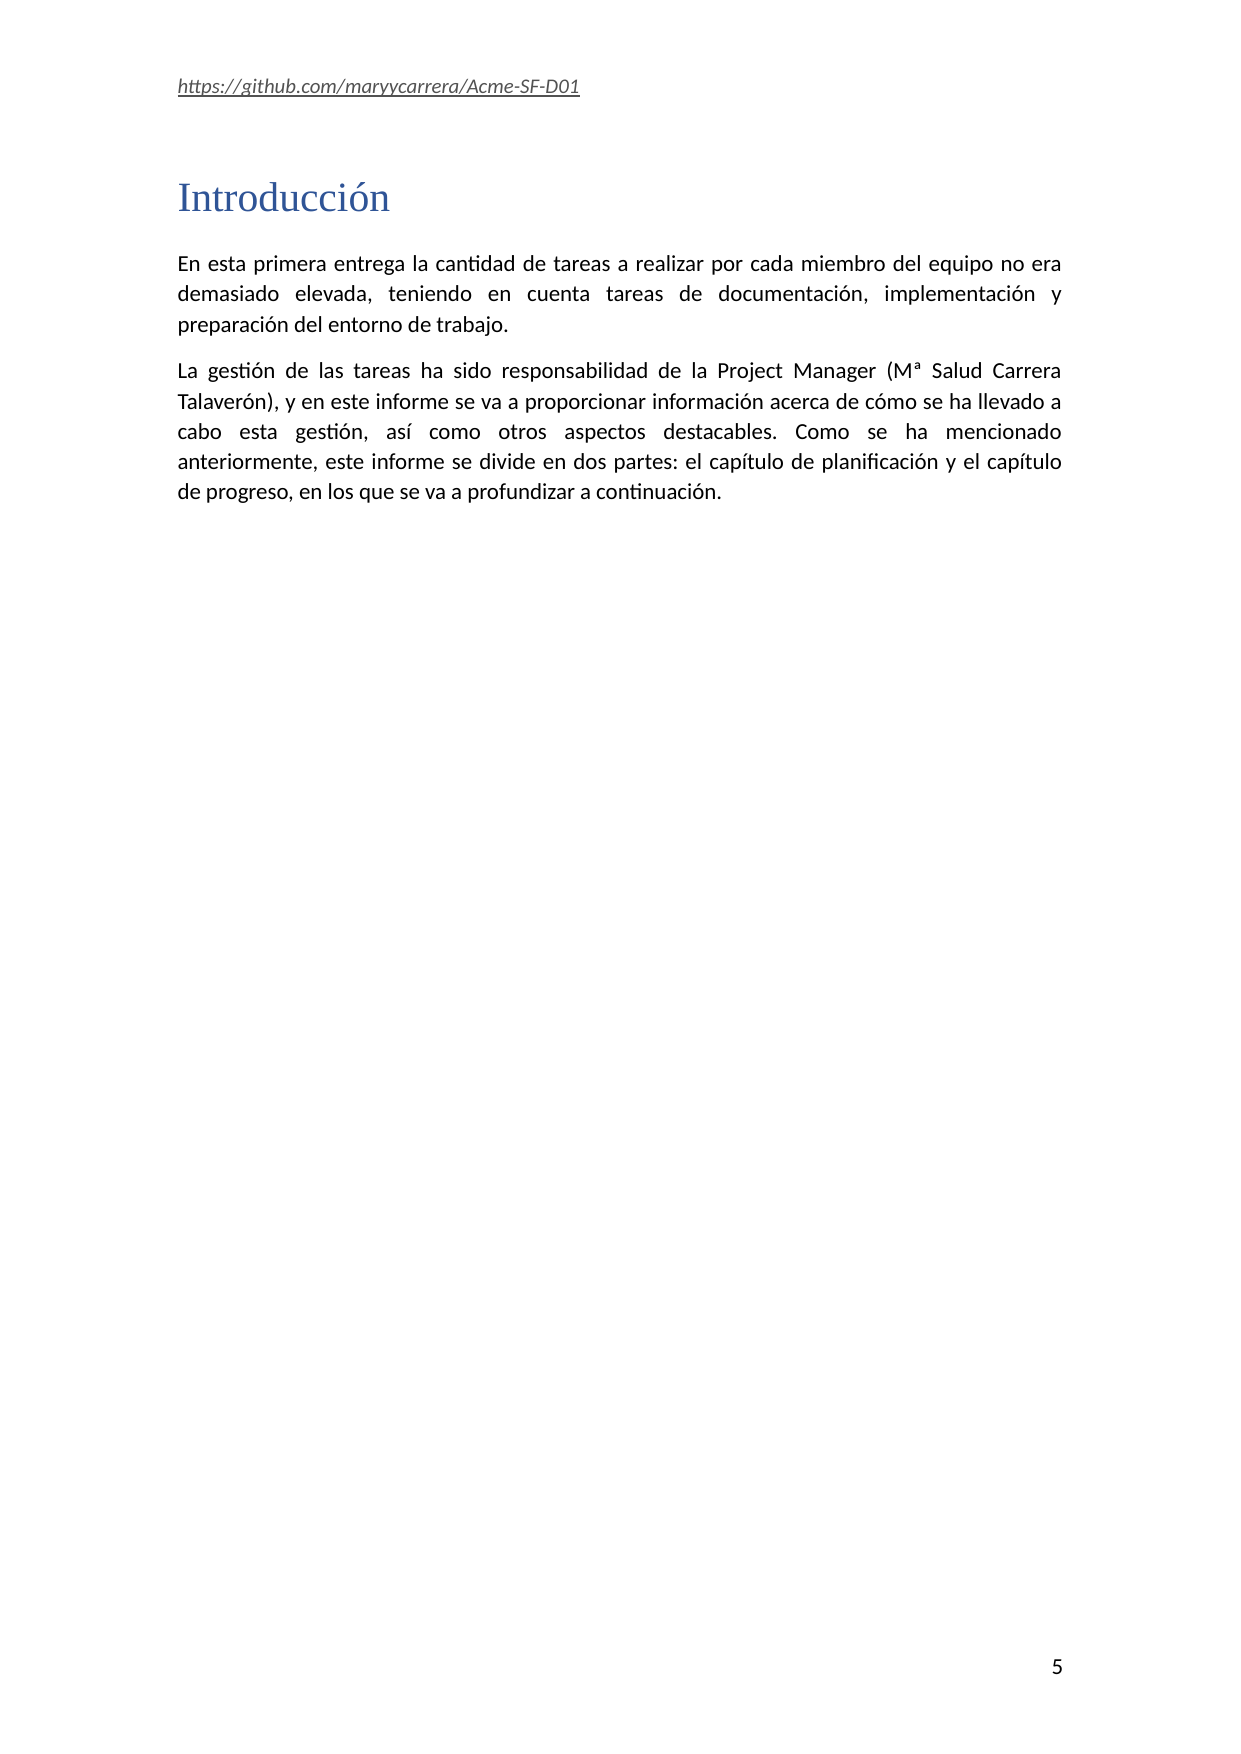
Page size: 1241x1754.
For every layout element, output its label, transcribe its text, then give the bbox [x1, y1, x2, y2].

subtitle Introducción [177, 173, 1063, 221]
text La gestión de las tareas ha sido responsabilidad de la Project Manager (Mª Salud Carrera Talaverón), y en este informe se va a proporcionar información acerca de cómo se ha llevado a cabo esta gestión, así como otros aspectos destacables. Como se ha mencionado anteriormente, este informe se divide en dos partes: el capítulo de planificación y el capítulo de progreso, en los que se va a profundizar a continuación. [177, 357, 1063, 505]
text En esta primera entrega la cantidad de tareas a realizar por cada miembro del equipo no era demasiado elevada, teniendo en cuenta tareas de documentación, implementación y preparación del entorno de trabajo. [177, 249, 1063, 338]
